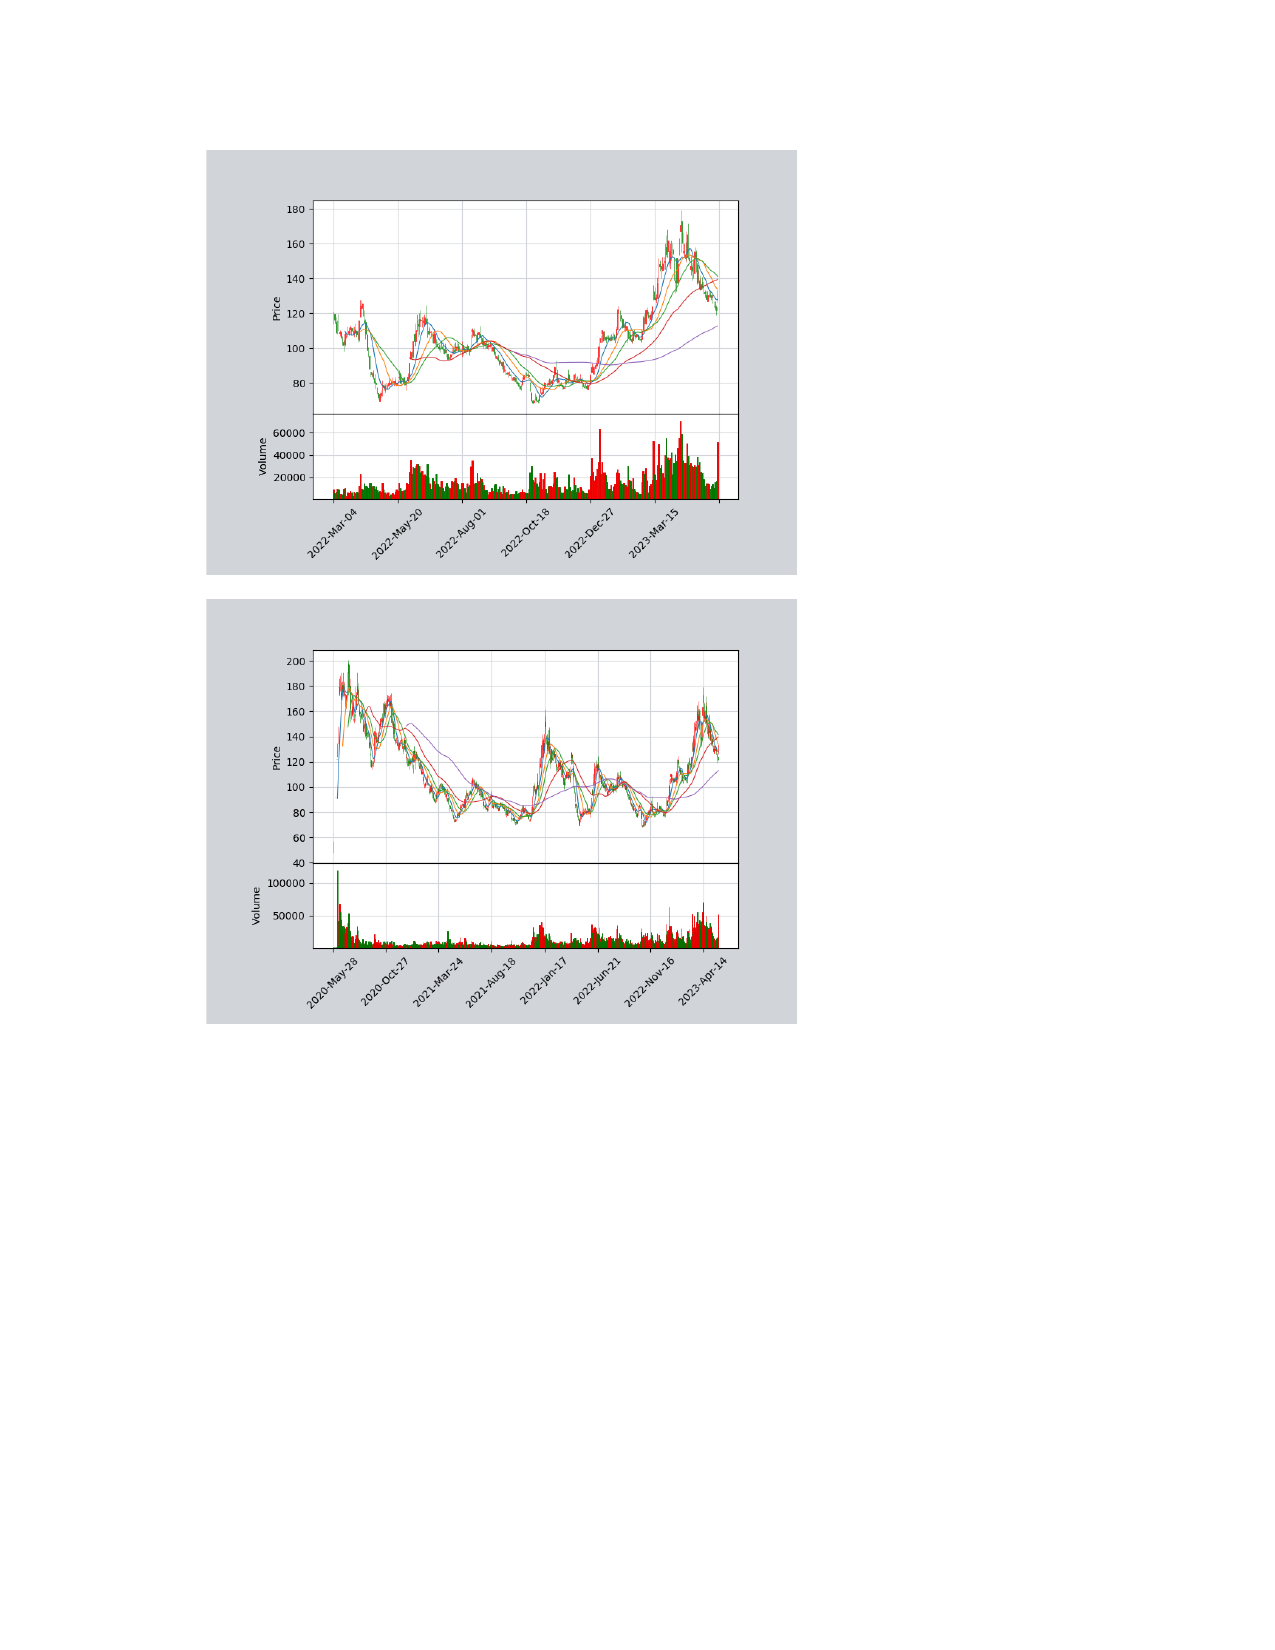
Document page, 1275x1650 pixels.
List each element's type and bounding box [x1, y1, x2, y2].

picture [206, 150, 797, 575]
picture [206, 599, 797, 1024]
